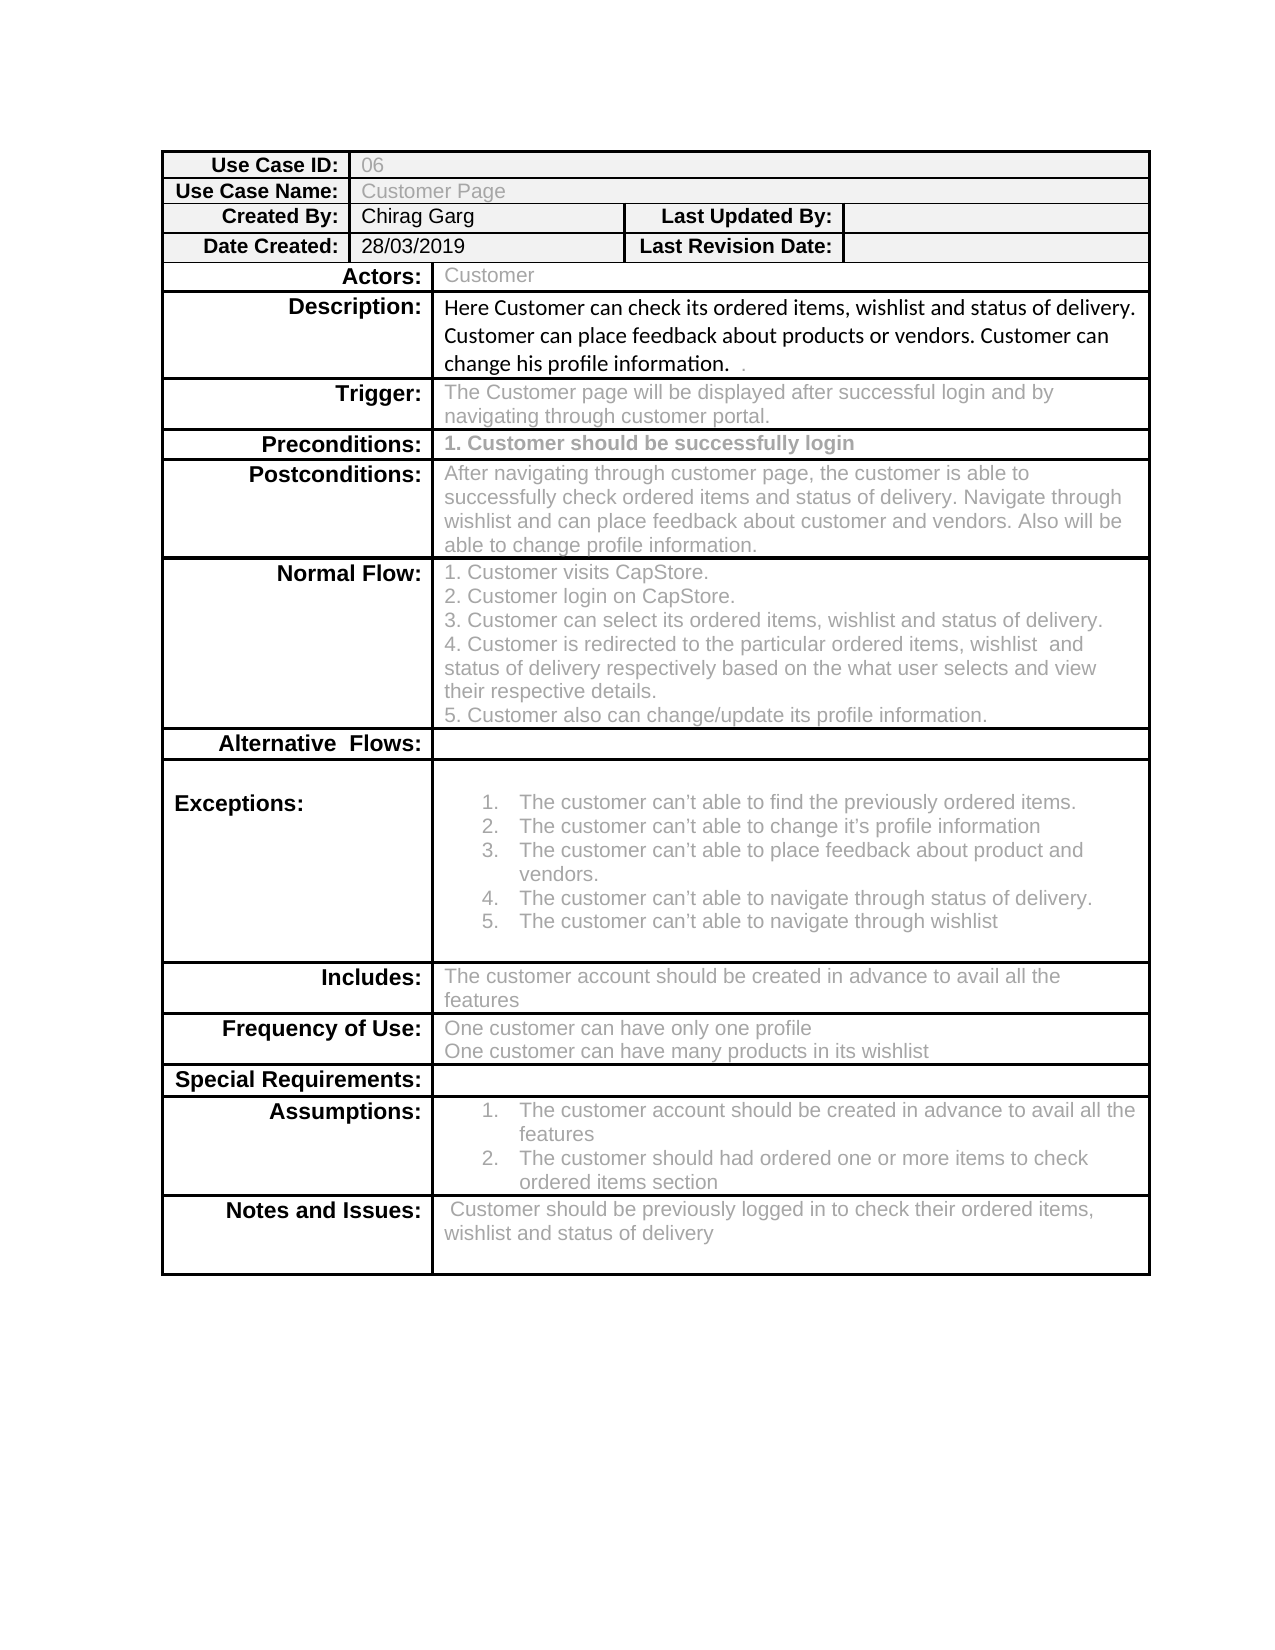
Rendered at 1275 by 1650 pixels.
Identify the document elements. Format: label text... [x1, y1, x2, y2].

table_cell Includes: [164, 964, 431, 1012]
table_cell Last Revision Date: [626, 234, 842, 262]
table_cell Here Customer can check its ordered items, wishlist and status of delivery. Customer can place feedback about products or vendors. Customer can change his profile information. . [434, 293, 1148, 377]
table_cell Date Created: [164, 234, 348, 262]
table_cell Alternative Flows: [164, 730, 431, 758]
table_cell Created By: [164, 204, 348, 232]
table_cell Exceptions: [164, 761, 431, 961]
table_cell 1. Customer should be successfully login [434, 431, 1148, 457]
table_cell Preconditions: [164, 431, 431, 457]
table_cell Notes and Issues: [164, 1197, 431, 1272]
table_cell One customer can have only one profile One customer can have many products in its wishlist [434, 1015, 1148, 1063]
table_cell Assumptions: [164, 1098, 431, 1193]
table_cell Customer Page [351, 179, 1148, 203]
table_cell [434, 1066, 1148, 1094]
table_cell Frequency of Use: [164, 1015, 431, 1063]
table_cell After navigating through customer page, the customer is able to successfully check ordered items and status of delivery. Navigate through wishlist and can place feedback about customer and vendors. Also will be able to change profile information. [434, 461, 1148, 556]
table_cell The customer account should be created in advance to avail all the features The customer should had ordered one or more items to check ordered items section [434, 1098, 1148, 1193]
table_cell Trigger: [164, 380, 431, 428]
table_header 06 [351, 153, 1148, 177]
table_cell [434, 730, 1148, 758]
table_header Use Case ID: [164, 153, 348, 177]
table_cell The customer can’t able to find the previously ordered items. The customer can’t able to change it’s profile information The customer can’t able to place feedback about product and vendors. The customer can’t able to navigate through status of delivery. The customer can’t able to navigate through wishlist [434, 761, 1148, 961]
table_cell Last Updated By: [626, 204, 842, 232]
table_cell The customer account should be created in advance to avail all the features [434, 964, 1148, 1012]
table_cell Use Case Name: [164, 179, 348, 203]
table_cell Actors: [164, 263, 431, 290]
table_cell [845, 204, 1148, 232]
table_cell Normal Flow: [164, 560, 431, 727]
table_cell [845, 234, 1148, 262]
table_cell 28/03/2019 [351, 234, 623, 262]
table_cell Customer should be previously logged in to check their ordered items, wishlist and status of delivery [434, 1197, 1148, 1272]
table_cell Special Requirements: [164, 1066, 431, 1094]
table_cell Chirag Garg [351, 204, 623, 232]
table_cell Customer [434, 263, 1148, 290]
table_cell The Customer page will be displayed after successful login and by navigating through customer portal. [434, 380, 1148, 428]
table_cell 1. Customer visits CapStore. 2. Customer login on CapStore. 3. Customer can select its ordered items, wishlist and status of delivery. 4. Customer is redirected to the particular ordered items, wishlist and status of delivery respectively based on the what user selects and view their respective details. 5. Customer also can change/update its profile information. [434, 560, 1148, 727]
table_cell Description: [164, 293, 431, 377]
table_cell Postconditions: [164, 461, 431, 556]
